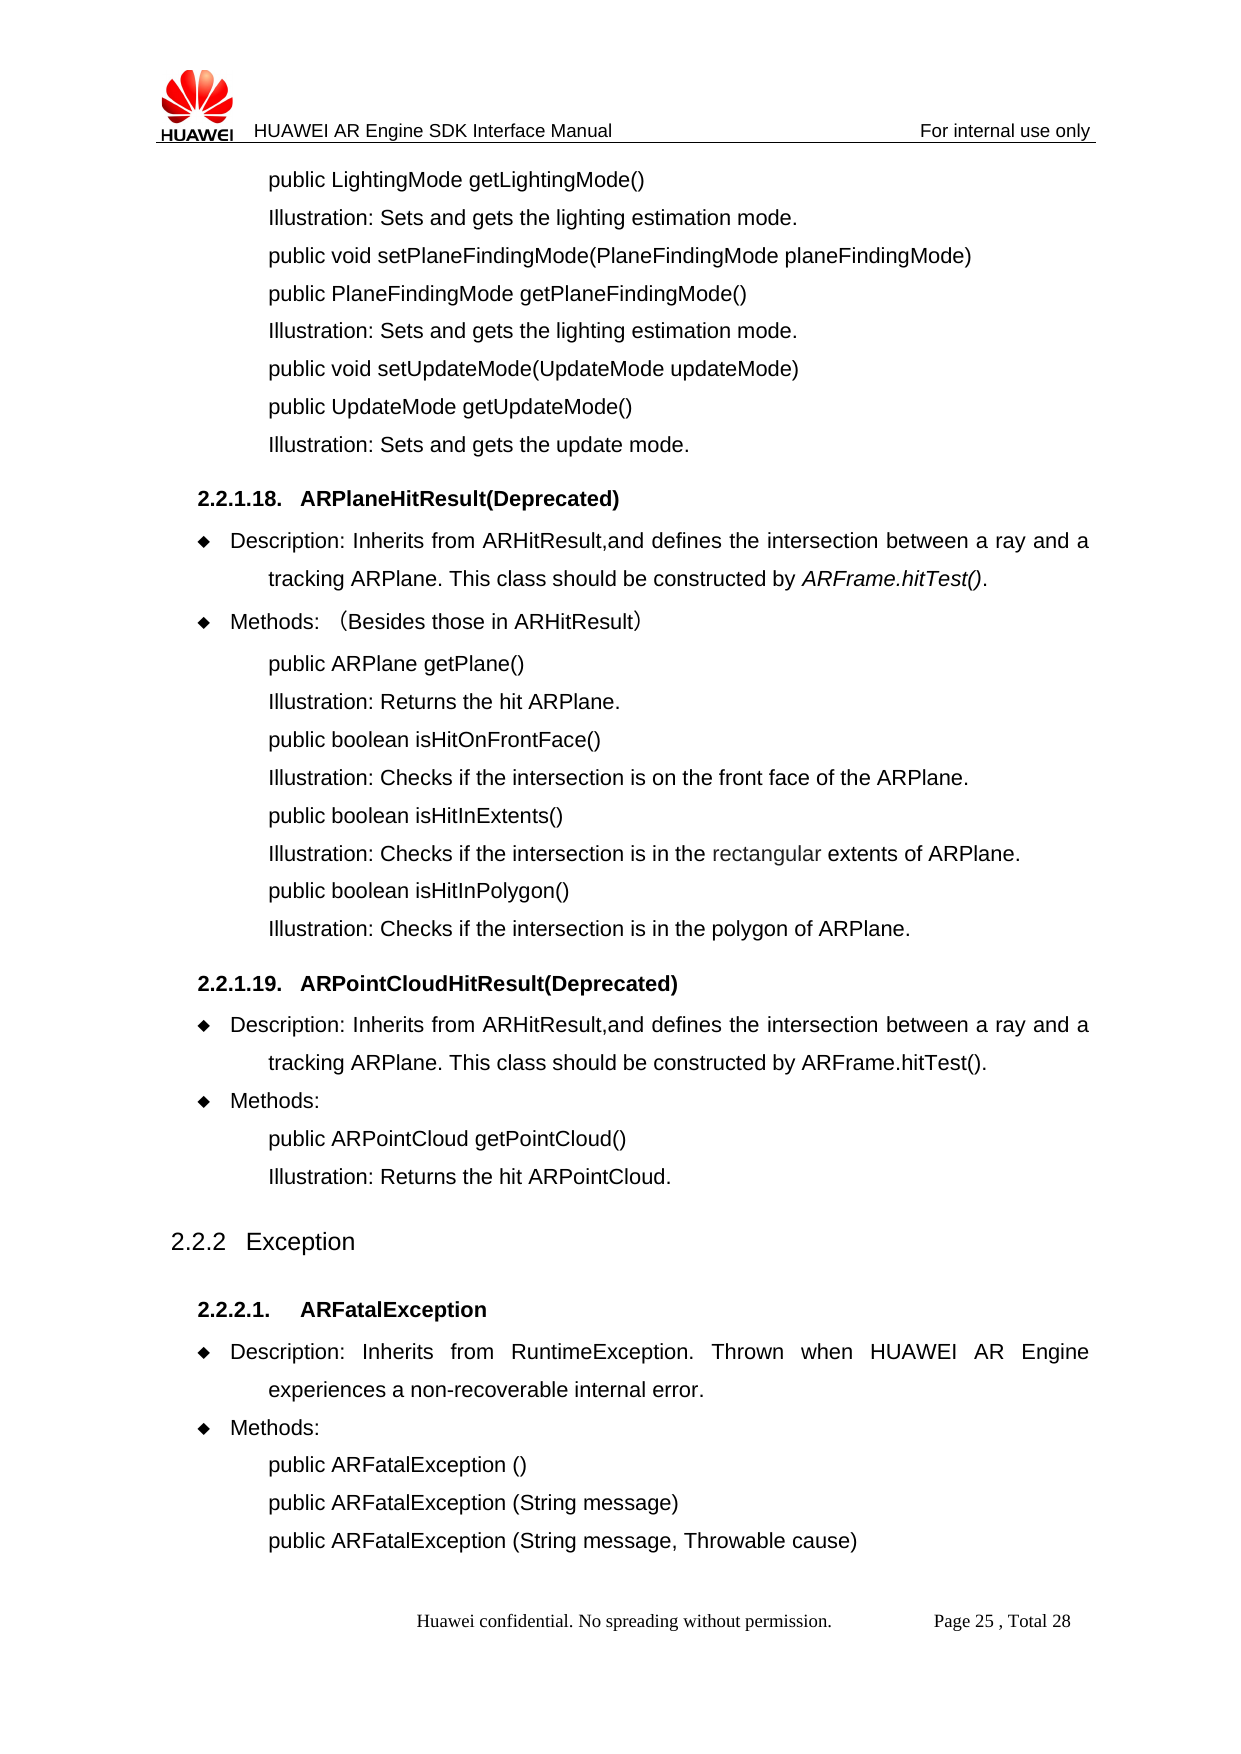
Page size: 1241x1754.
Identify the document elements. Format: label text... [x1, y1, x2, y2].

subtitle Illustration: Sets and gets the update mode. [268, 432, 1090, 457]
subtitle Illustration: Returns the hit ARPointCloud. [268, 1164, 1090, 1189]
subtitle public UpdateMode getUpdateMode() [268, 394, 1090, 419]
picture [161, 70, 233, 141]
subtitle Illustration: Returns the hit ARPlane. [268, 689, 1090, 714]
subtitle public PlaneFindingMode getPlaneFindingMode() [268, 281, 1090, 306]
subtitle ARFatalException [197, 1297, 1090, 1322]
subtitle public void setUpdateMode(UpdateMode updateMode) [268, 356, 1090, 381]
subtitle Methods: [197, 1414, 1090, 1439]
subtitle Illustration: Checks if the intersection is in the rectangular extents of ARPlane. [268, 840, 1090, 866]
subtitle Exception [171, 1226, 1090, 1255]
subtitle public boolean isHitOnFrontFace() [268, 727, 1090, 752]
subtitle Illustration: Checks if the intersection is in the polygon of ARPlane. [268, 916, 1090, 941]
subtitle public ARFatalException (String message) [268, 1490, 1090, 1515]
subtitle ARPlaneHitResult(Deprecated) [197, 486, 1090, 512]
subtitle Description: Inherits from RuntimeException. Thrown when HUAWEI AR Engine experiences a non-recoverable internal error. [197, 1339, 1090, 1402]
subtitle public boolean isHitInExtents() [268, 803, 1090, 828]
subtitle Illustration: Sets and gets the lighting estimation mode. [268, 318, 1090, 344]
subtitle Illustration: Sets and gets the lighting estimation mode. [268, 205, 1090, 230]
subtitle public ARPointCloud getPointCloud() [268, 1126, 1090, 1151]
subtitle public ARFatalException () [268, 1452, 1090, 1477]
subtitle ARPointCloudHitResult(Deprecated) [197, 971, 1090, 996]
subtitle Description: Inherits from ARHitResult,and defines the intersection between a ray and a tracking ARPlane. This class should be constructed by ARFrame.hitTest(). [197, 1012, 1090, 1075]
subtitle public void setPlaneFindingMode(PlaneFindingMode planeFindingMode) [268, 243, 1090, 268]
subtitle public LightingMode getLightingMode() [268, 167, 1090, 192]
subtitle public boolean isHitInPolygon() [268, 878, 1090, 903]
subtitle Methods: [197, 1088, 1090, 1113]
subtitle Description: Inherits from ARHitResult,and defines the intersection between a ray and a tracking ARPlane. This class should be constructed by ARFrame.hitTest(). [197, 528, 1090, 591]
subtitle public ARFatalException (String message, Throwable cause) [268, 1528, 1090, 1553]
subtitle Illustration: Checks if the intersection is on the front face of the ARPlane. [268, 765, 1090, 790]
subtitle public ARPlane getPlane() [268, 651, 1090, 677]
subtitle Methods: （Besides those in ARHitResult） [197, 604, 1090, 636]
